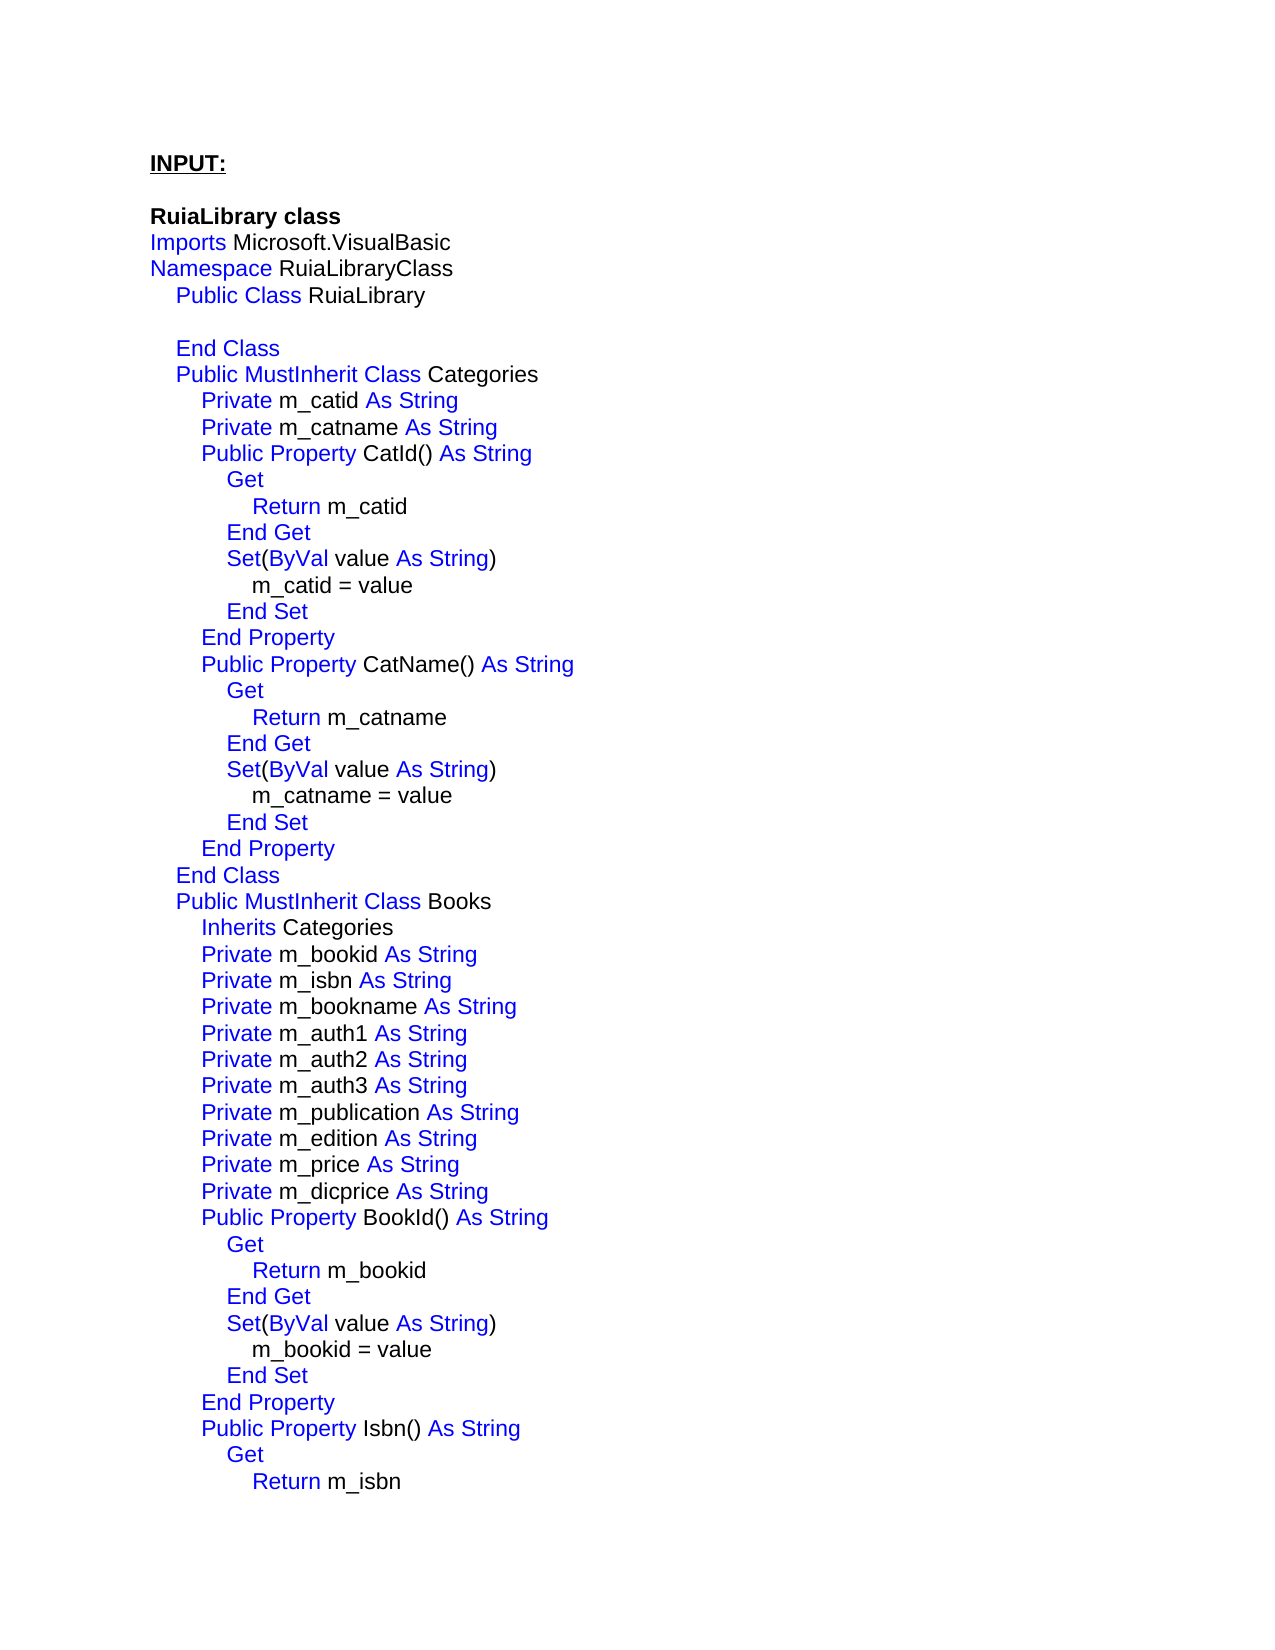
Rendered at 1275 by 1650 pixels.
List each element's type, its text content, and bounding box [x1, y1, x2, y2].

text Private m_price As String [150, 1151, 1125, 1178]
text Private m_edition As String [150, 1125, 1125, 1151]
text Return m_bookid [150, 1257, 1125, 1283]
text End Get [150, 730, 1125, 756]
text Set(ByVal value As String) [150, 756, 1125, 782]
text Get [150, 677, 1125, 703]
text INPUT: [150, 150, 1125, 176]
text Public MustInherit Class Books [150, 888, 1125, 914]
text Get [150, 1441, 1125, 1468]
text End Set [150, 809, 1125, 835]
text Private m_publication As String [150, 1099, 1125, 1125]
text Private m_auth1 As String [150, 1020, 1125, 1046]
text Public Property CatId() As String [150, 440, 1125, 466]
text Public Property Isbn() As String [150, 1415, 1125, 1441]
text Get [150, 1231, 1125, 1257]
text Private m_bookname As String [150, 993, 1125, 1020]
text End Get [150, 519, 1125, 545]
text End Set [150, 1362, 1125, 1389]
text Public Property BookId() As String [150, 1204, 1125, 1231]
text Private m_auth2 As String [150, 1046, 1125, 1072]
text m_bookid = value [150, 1336, 1125, 1362]
text End Property [150, 1389, 1125, 1415]
text End Get [150, 1283, 1125, 1309]
text Private m_auth3 As String [150, 1072, 1125, 1099]
text Private m_isbn As String [150, 967, 1125, 993]
text Private m_catid As String [150, 387, 1125, 413]
text End Set [150, 598, 1125, 624]
text Return m_isbn [150, 1468, 1125, 1494]
text End Class [150, 862, 1125, 888]
text Set(ByVal value As String) [150, 545, 1125, 572]
text Namespace RuiaLibraryClass [150, 255, 1125, 282]
text RuiaLibrary class [150, 203, 1125, 229]
text Public MustInherit Class Categories [150, 361, 1125, 387]
text Public Class RuiaLibrary [150, 282, 1125, 308]
text Private m_dicprice As String [150, 1178, 1125, 1204]
text Return m_catid [150, 493, 1125, 519]
text End Class [150, 334, 1125, 361]
text Imports Microsoft.VisualBasic [150, 229, 1125, 255]
text Set(ByVal value As String) [150, 1309, 1125, 1336]
text Inherits Categories [150, 914, 1125, 941]
text Get [150, 466, 1125, 493]
text Return m_catname [150, 703, 1125, 730]
text End Property [150, 835, 1125, 862]
text m_catname = value [150, 782, 1125, 809]
text Private m_catname As String [150, 413, 1125, 440]
text End Property [150, 624, 1125, 651]
text Public Property CatName() As String [150, 651, 1125, 677]
text m_catid = value [150, 572, 1125, 598]
text Private m_bookid As String [150, 941, 1125, 967]
